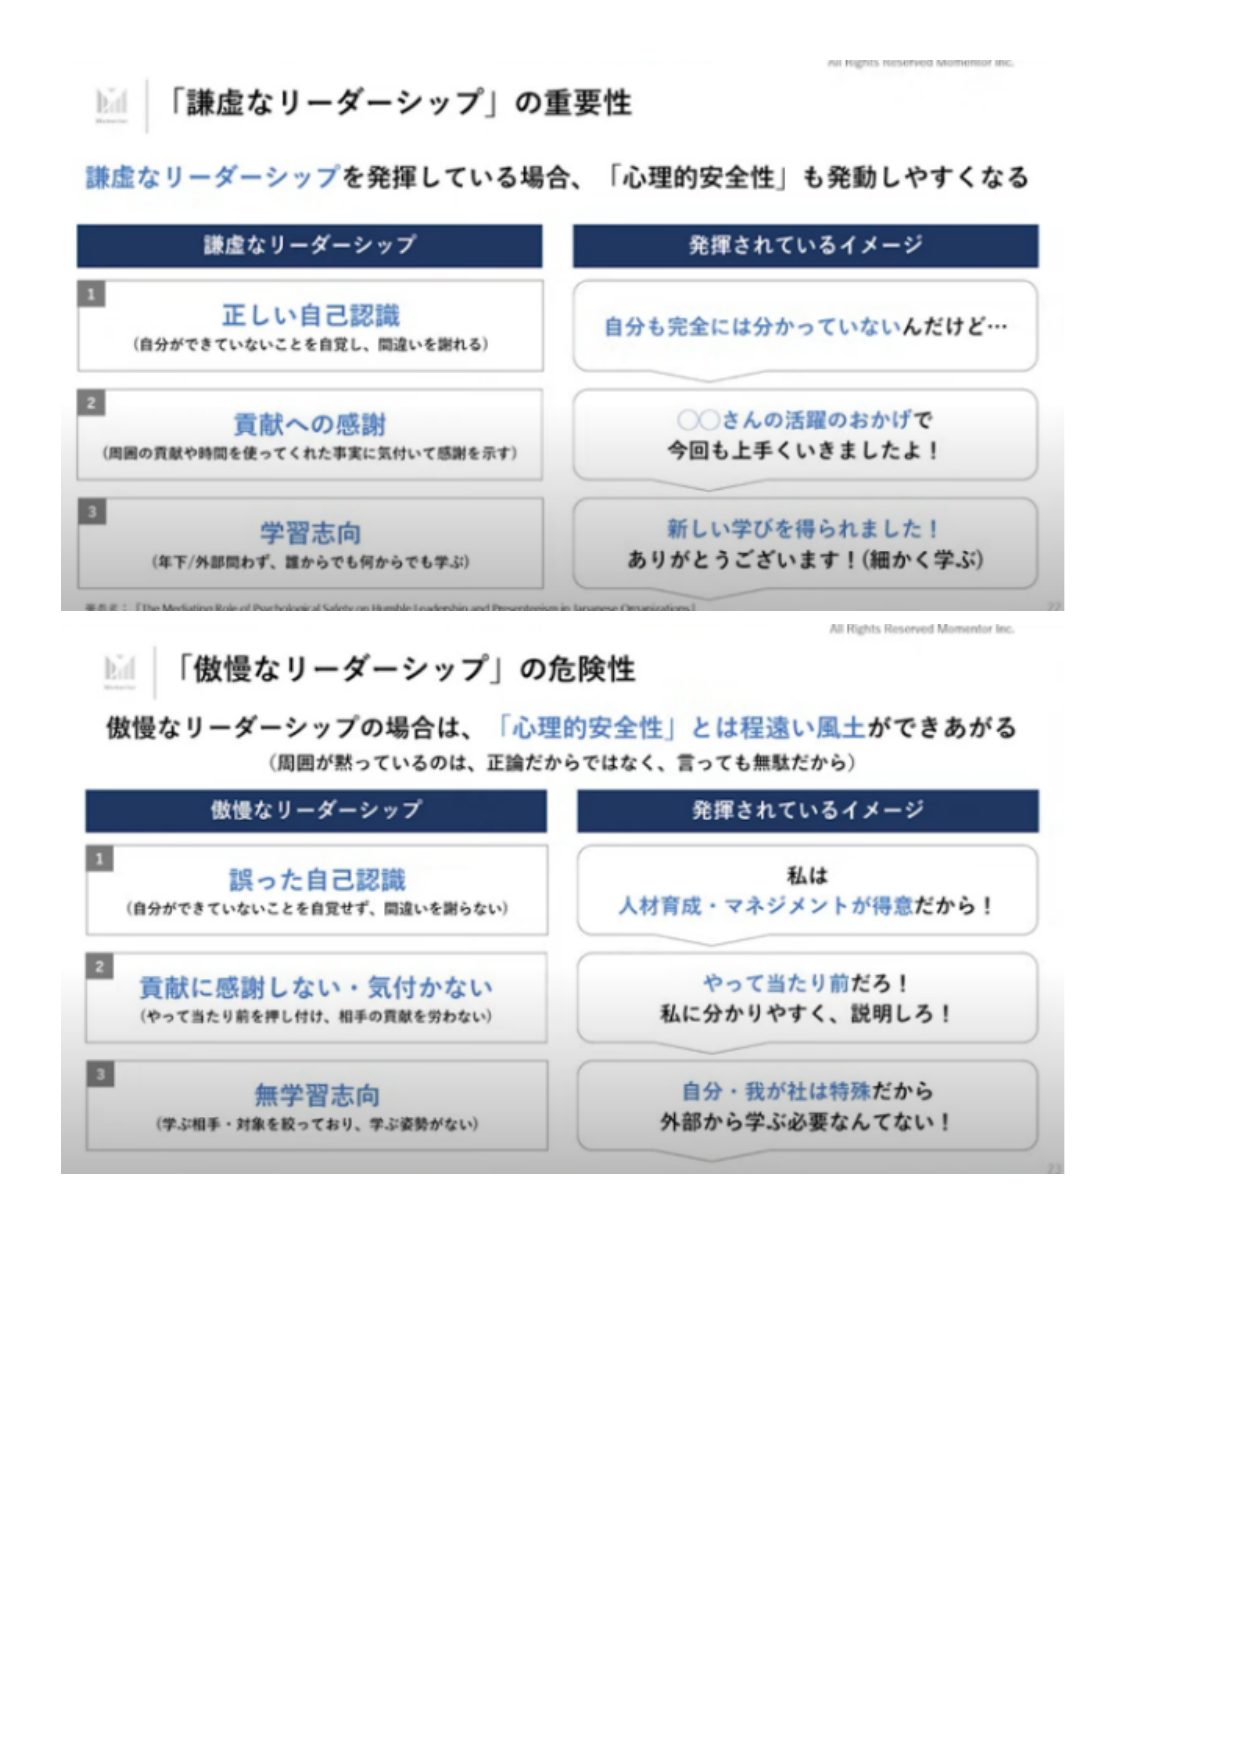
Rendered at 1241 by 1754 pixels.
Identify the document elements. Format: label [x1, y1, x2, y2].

picture [61, 624, 1065, 1174]
picture [61, 60, 1065, 611]
